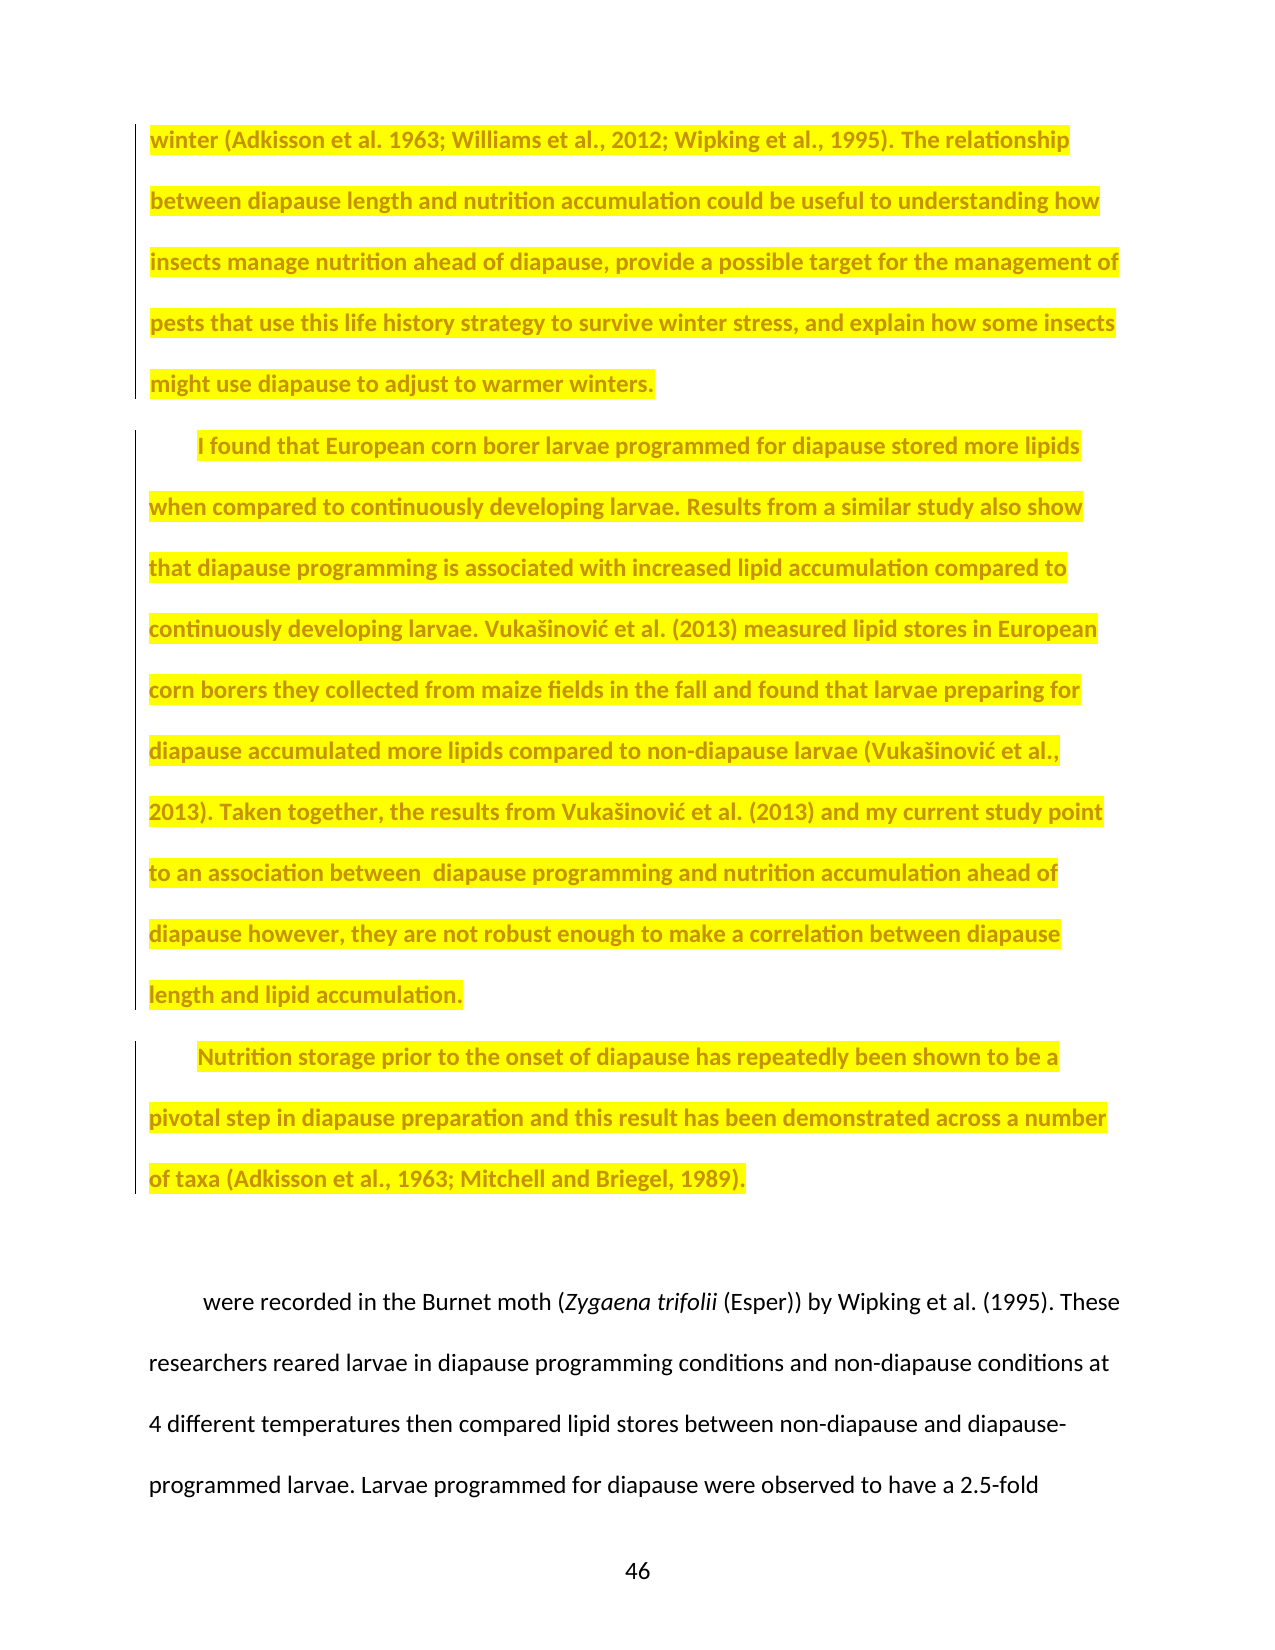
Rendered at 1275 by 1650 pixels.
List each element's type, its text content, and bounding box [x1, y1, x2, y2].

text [150, 124, 1124, 399]
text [148, 1286, 1124, 1500]
text I found that European corn borer larvae programmed for diapause stored more lipids when compared to continuously developing larvae. Results from a similar study also show that diapause programming is associated with increased lipid accumulation compared to continuously developing larvae. Vukašinović et al. (2013) measured lipid stores in European corn borers they collected from maize fields in the fall and found that larvae preparing for diapause accumulated more lipids compared to non-diapause larvae (Vukašinović et al., 2013). Taken together, the results from Vukašinović et al. (2013) and my current study point to an association between diapause programming and nutrition accumulation ahead of diapause however, they are not robust enough to make a correlation between diapause length and lipid accumulation. [148, 430, 1124, 1010]
text Nutrition storage prior to the onset of diapause has repeatedly been shown to be a pivotal step in diapause preparation and this result has been demonstrated across a number of taxa (Adkisson et al., 1963; Mitchell and Briegel, 1989). [148, 1041, 1124, 1194]
